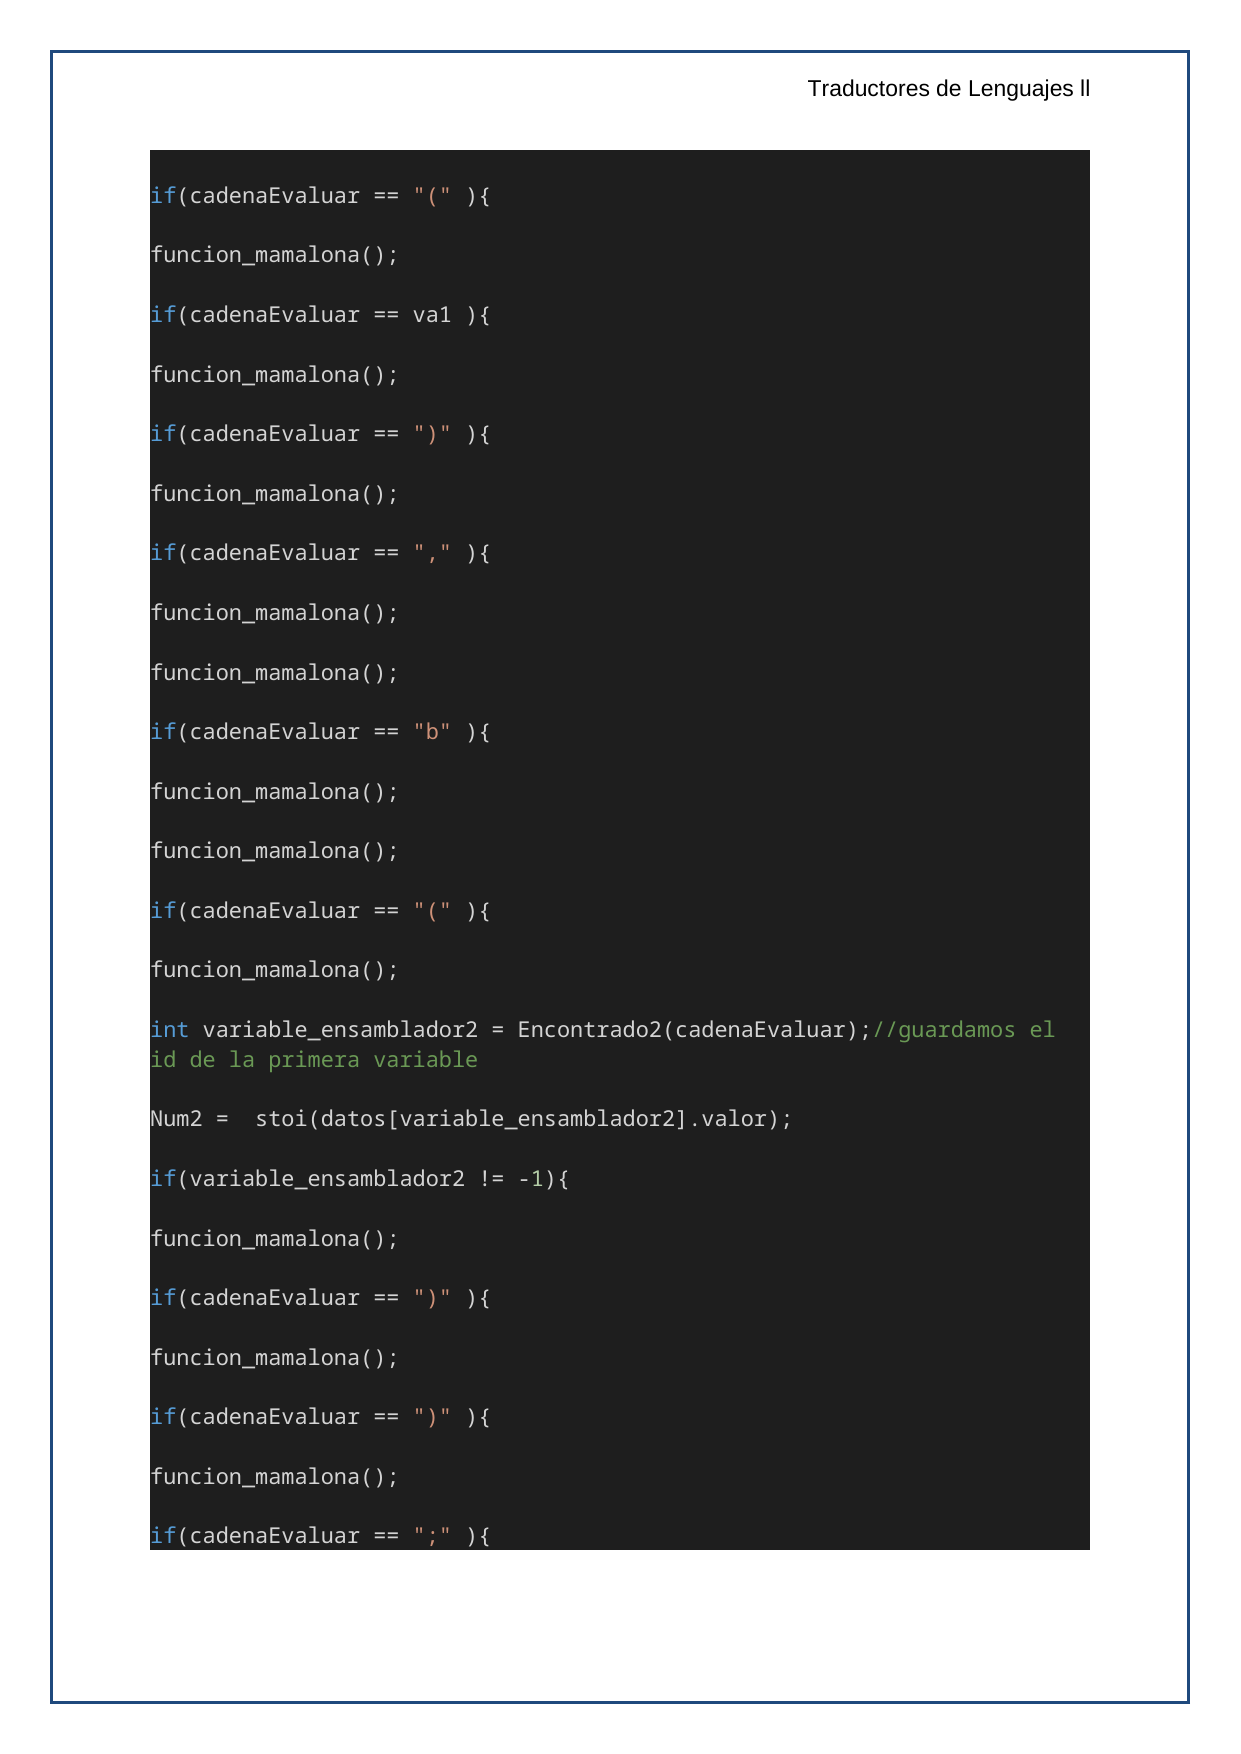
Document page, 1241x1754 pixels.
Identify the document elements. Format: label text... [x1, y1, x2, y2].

text funcion_mamalona(); [150, 627, 1090, 686]
text if(cadenaEvaluar == "," ){ [150, 507, 1090, 567]
text funcion_mamalona(); [150, 924, 1090, 984]
text if(cadenaEvaluar == ")" ){ [150, 1371, 1090, 1431]
text if(variable_ensamblador2 != -1){ [150, 1133, 1090, 1193]
text funcion_mamalona(); [150, 567, 1090, 627]
text if(cadenaEvaluar == ")" ){ [150, 1252, 1090, 1312]
text funcion_mamalona(); [150, 805, 1090, 865]
text int variable_ensamblador2 = Encontrado2(cadenaEvaluar);//guardamos el id de la primera variable [150, 984, 1090, 1073]
text Num2 = stoi(datos[variable_ensamblador2].valor); [150, 1073, 1090, 1133]
text funcion_mamalona(); [150, 1431, 1090, 1491]
text if(cadenaEvaluar == "b" ){ [150, 686, 1090, 746]
text funcion_mamalona(); [150, 746, 1090, 805]
text if(cadenaEvaluar == "(" ){ [150, 865, 1090, 924]
text funcion_mamalona(); [150, 329, 1090, 388]
text funcion_mamalona(); [150, 1193, 1090, 1252]
text funcion_mamalona(); [150, 448, 1090, 507]
text funcion_mamalona(); [150, 1312, 1090, 1371]
text if(cadenaEvaluar == ")" ){ [150, 388, 1090, 448]
text if(cadenaEvaluar == "(" ){ [150, 150, 1090, 209]
text if(cadenaEvaluar == va1 ){ [150, 269, 1090, 329]
text funcion_mamalona(); [150, 209, 1090, 269]
text if(cadenaEvaluar == ";" ){ [150, 1491, 1090, 1550]
